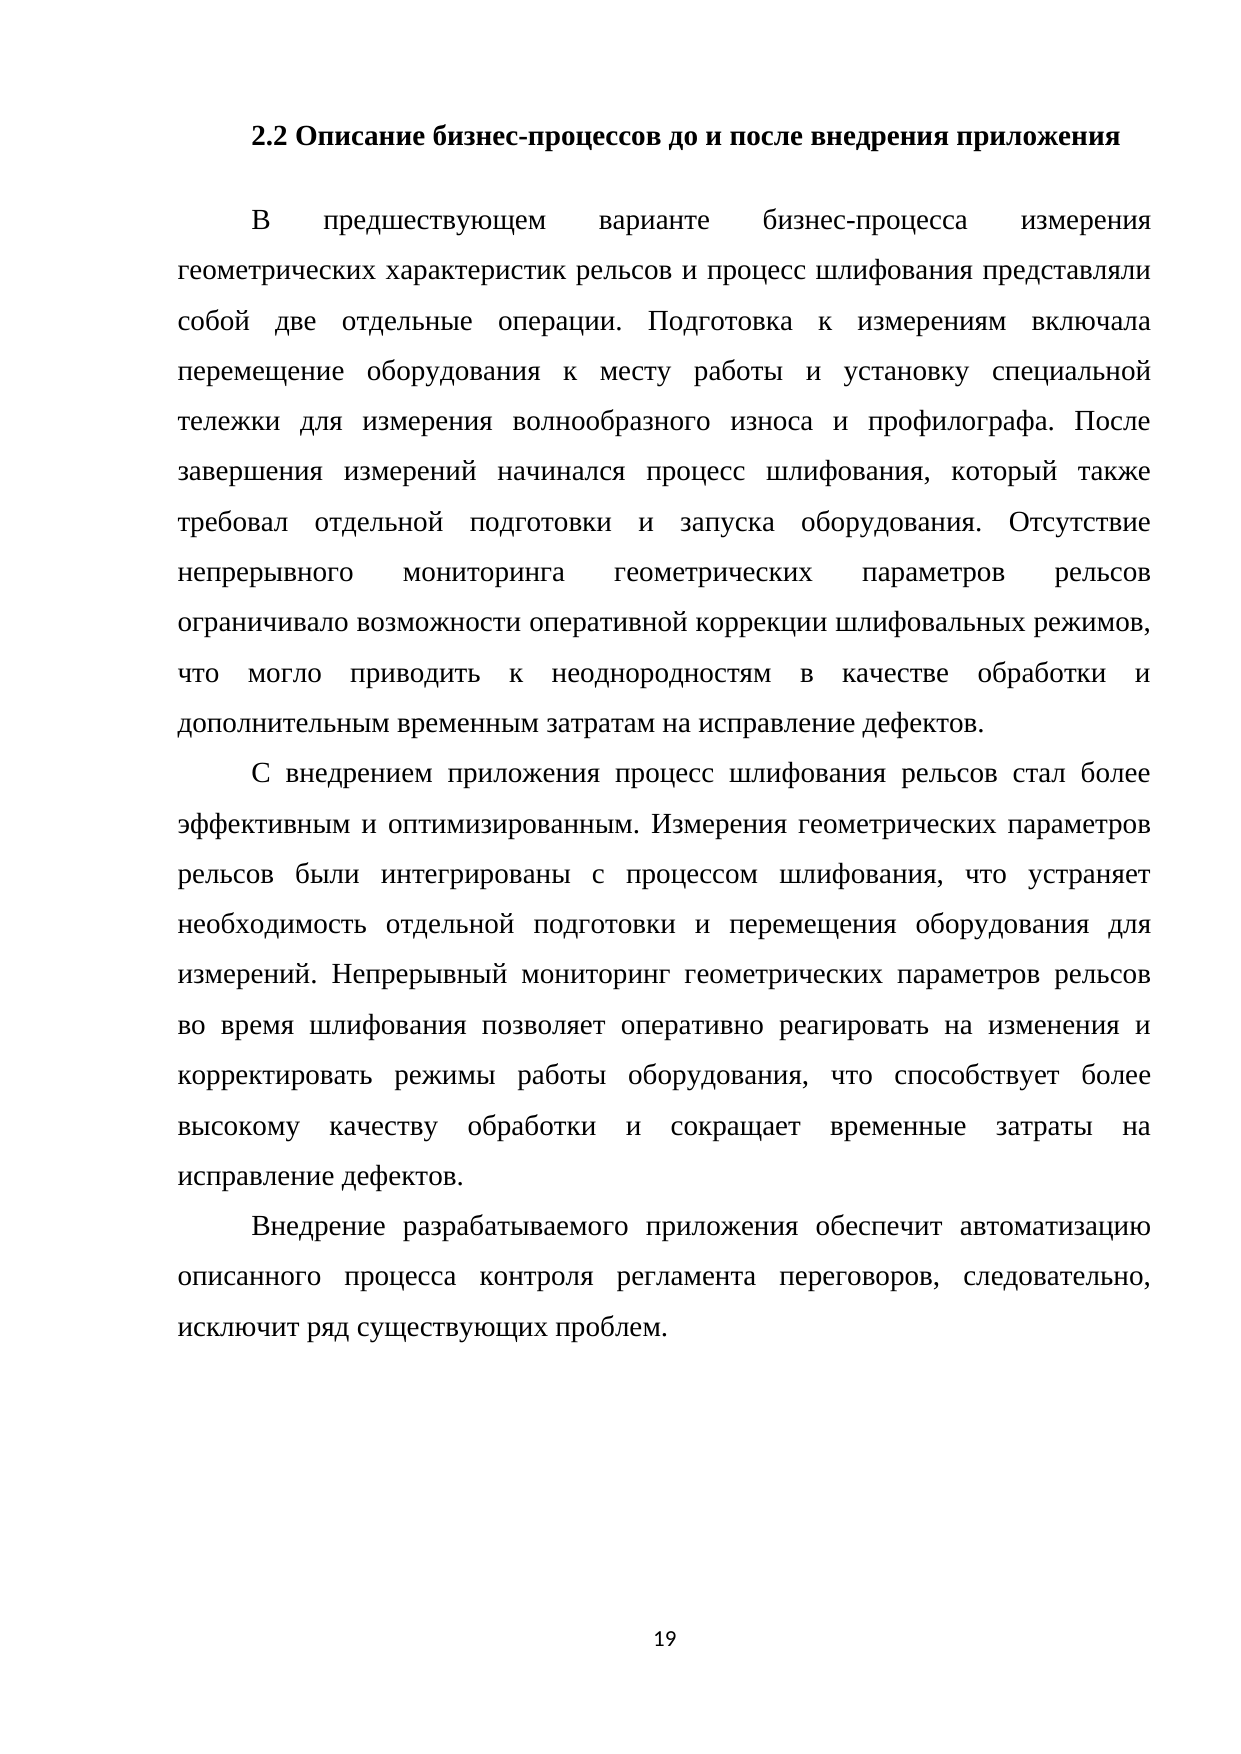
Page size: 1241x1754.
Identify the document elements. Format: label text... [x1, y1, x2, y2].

text Внедрение разрабатываемого приложения обеспечит автоматизацию описанного процесса контроля регламента переговоров, следовательно, исключит ряд существующих проблем. [177, 1208, 1152, 1342]
subtitle 2.2 Описание бизнес-процессов до и после внедрения приложения [177, 118, 1152, 152]
text С внедрением приложения процесс шлифования рельсов стал более эффективным и оптимизированным. Измерения геометрических параметров рельсов были интегрированы с процессом шлифования, что устраняет необходимость отдельной подготовки и перемещения оборудования для измерений. Непрерывный мониторинг геометрических параметров рельсов во время шлифования позволяет оперативно реагировать на изменения и корректировать режимы работы оборудования, что способствует более высокому качеству обработки и сокращает временные затраты на исправление дефектов. [177, 755, 1152, 1191]
text В предшествующем варианте бизнес-процесса измерения геометрических характеристик рельсов и процесс шлифования представляли собой две отдельные операции. Подготовка к измерениям включала перемещение оборудования к месту работы и установку специальной тележки для измерения волнообразного износа и профилографа. После завершения измерений начинался процесс шлифования, который также требовал отдельной подготовки и запуска оборудования. Отсутствие непрерывного мониторинга геометрических параметров рельсов ограничивало возможности оперативной коррекции шлифовальных режимов, что могло приводить к неоднородностям в качестве обработки и дополнительным временным затратам на исправление дефектов. [177, 202, 1152, 739]
